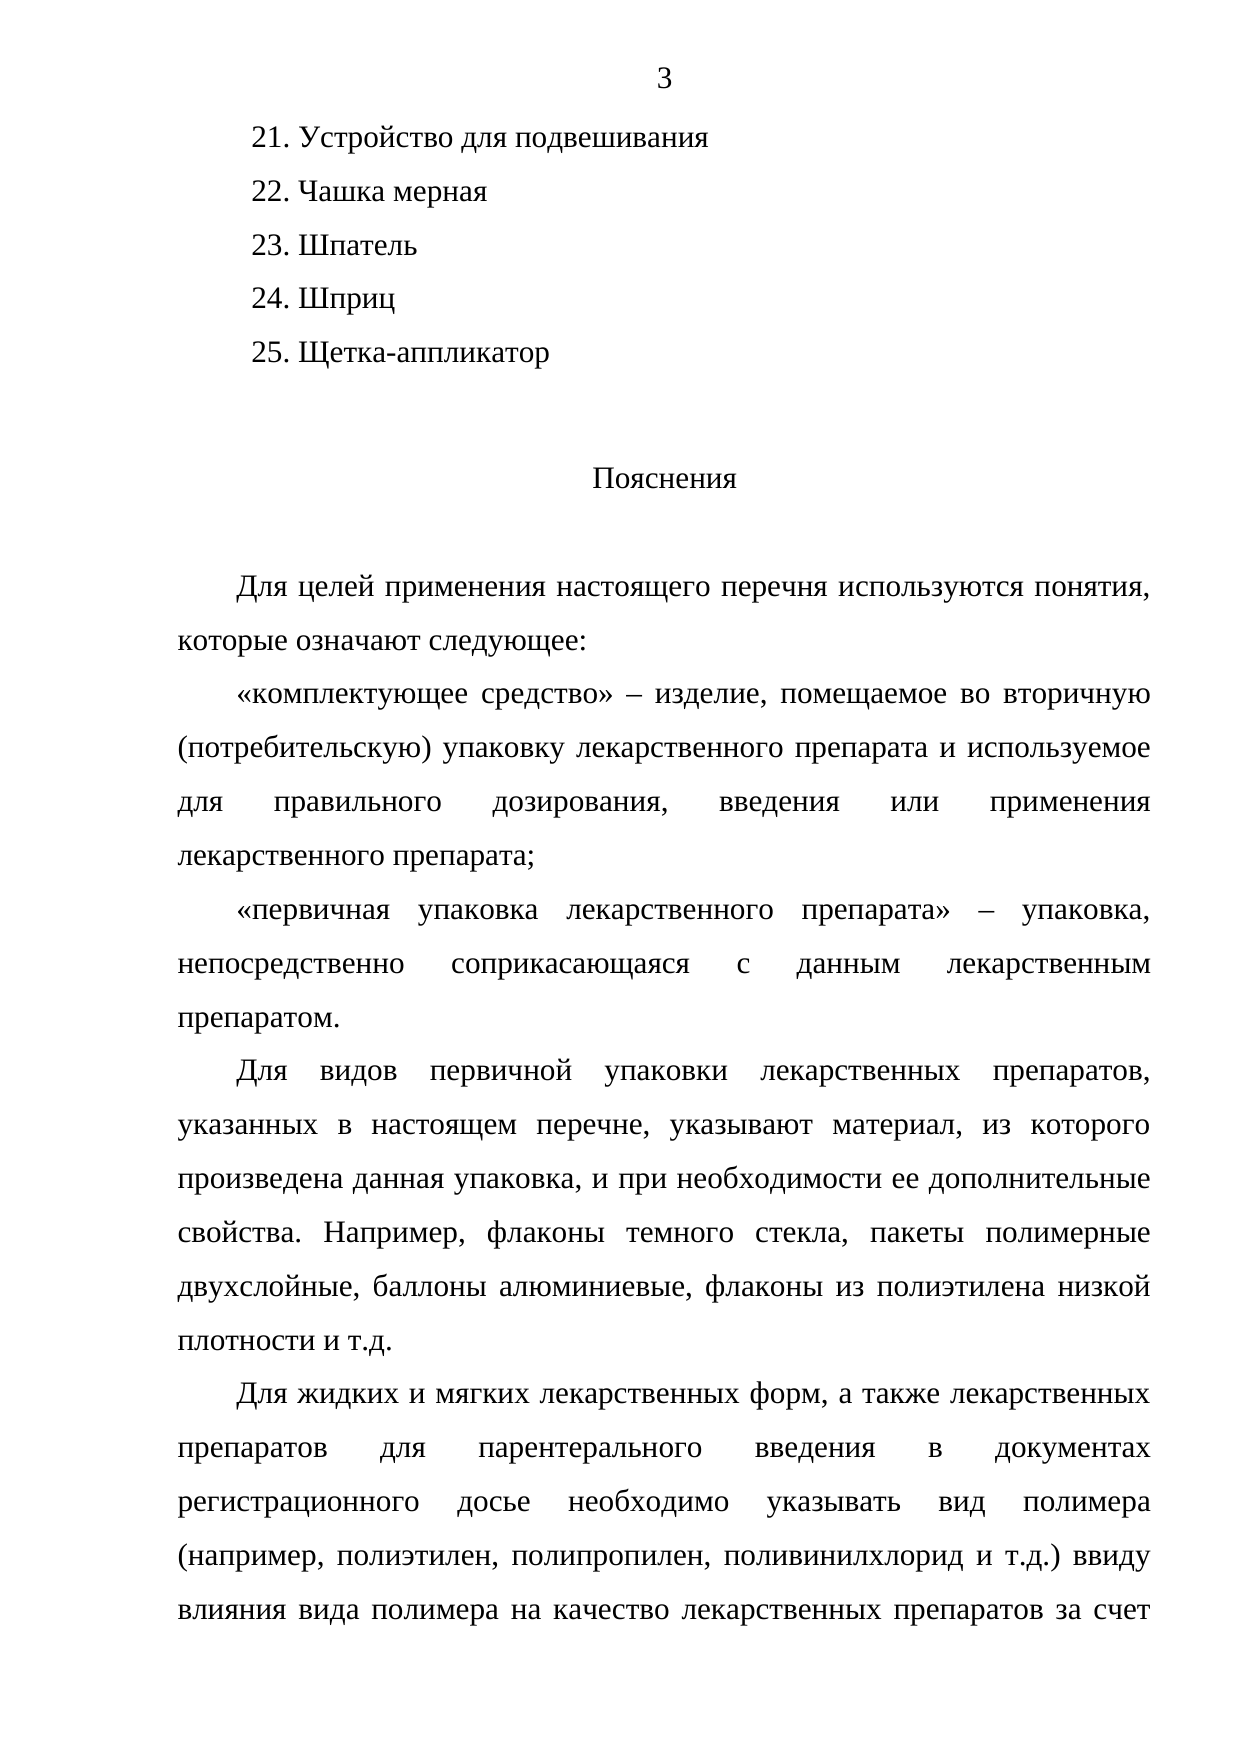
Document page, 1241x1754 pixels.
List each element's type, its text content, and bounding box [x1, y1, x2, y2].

text Для целей применения настоящего перечня используются понятия, которые означают следующее: [177, 567, 1152, 657]
text Для видов первичной упаковки лекарственных препаратов, указанных в настоящем перечне, указывают материал, из которого произведена данная упаковка, и при необходимости ее дополнительные свойства. Например, флаконы темного стекла, пакеты полимерные двухслойные, баллоны алюминиевые, флаконы из полиэтилена низкой плотности и т.д. [177, 1052, 1152, 1357]
text Пояснения [177, 459, 1152, 495]
text 23. Шпатель [177, 226, 1152, 262]
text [177, 1375, 1152, 1626]
text «комплектующее средство» – изделие, помещаемое во вторичную (потребительскую) упаковку лекарственного препарата и используемое для правильного дозирования, введения или применения лекарственного препарата; [177, 675, 1152, 872]
text 22. Чашка мерная [177, 172, 1152, 208]
text 24. Шприц [177, 280, 1152, 316]
text «первичная упаковка лекарственного препарата» – упаковка, непосредственно соприкасающаяся с данным лекарственным препаратом. [177, 890, 1152, 1034]
text 25. Щетка-аппликатор [177, 333, 1152, 369]
text 21. Устройство для подвешивания [177, 118, 1152, 154]
